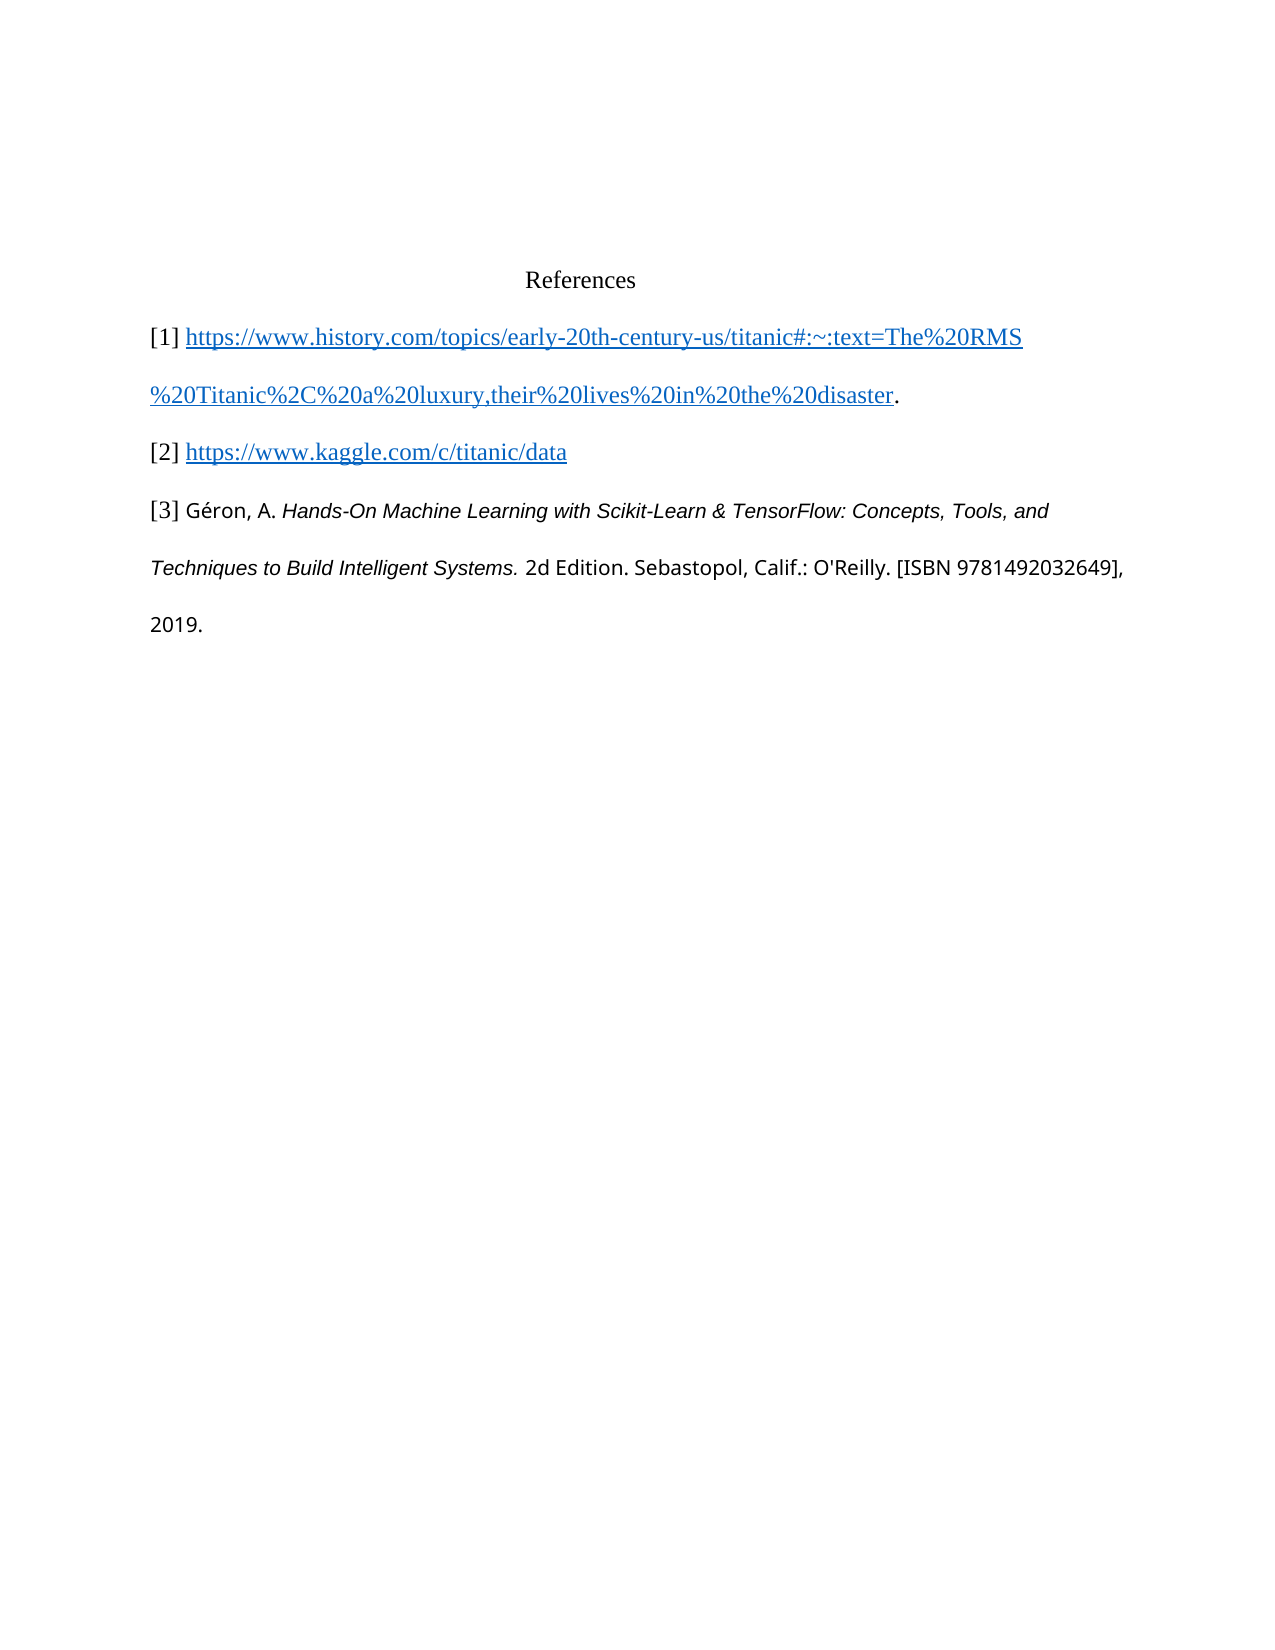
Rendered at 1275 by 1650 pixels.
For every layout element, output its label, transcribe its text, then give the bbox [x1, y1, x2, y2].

text [2] https://www.kaggle.com/c/titanic/data [150, 437, 1125, 466]
text [3] Géron, A. Hands-On Machine Learning with Scikit-Learn & TensorFlow: Concepts, Tools, and Techniques to Build Intelligent Systems. 2d Edition. Sebastopol, Calif.: O'Reilly. [ISBN 9781492032649], 2019. [150, 495, 1125, 638]
text References [450, 265, 1125, 294]
text [1] https://www.history.com/topics/early-20th-century-us/titanic#:~:text=The%20RMS%20Titanic%2C%20a%20luxury,their%20lives%20in%20the%20disaster. [150, 322, 1125, 409]
